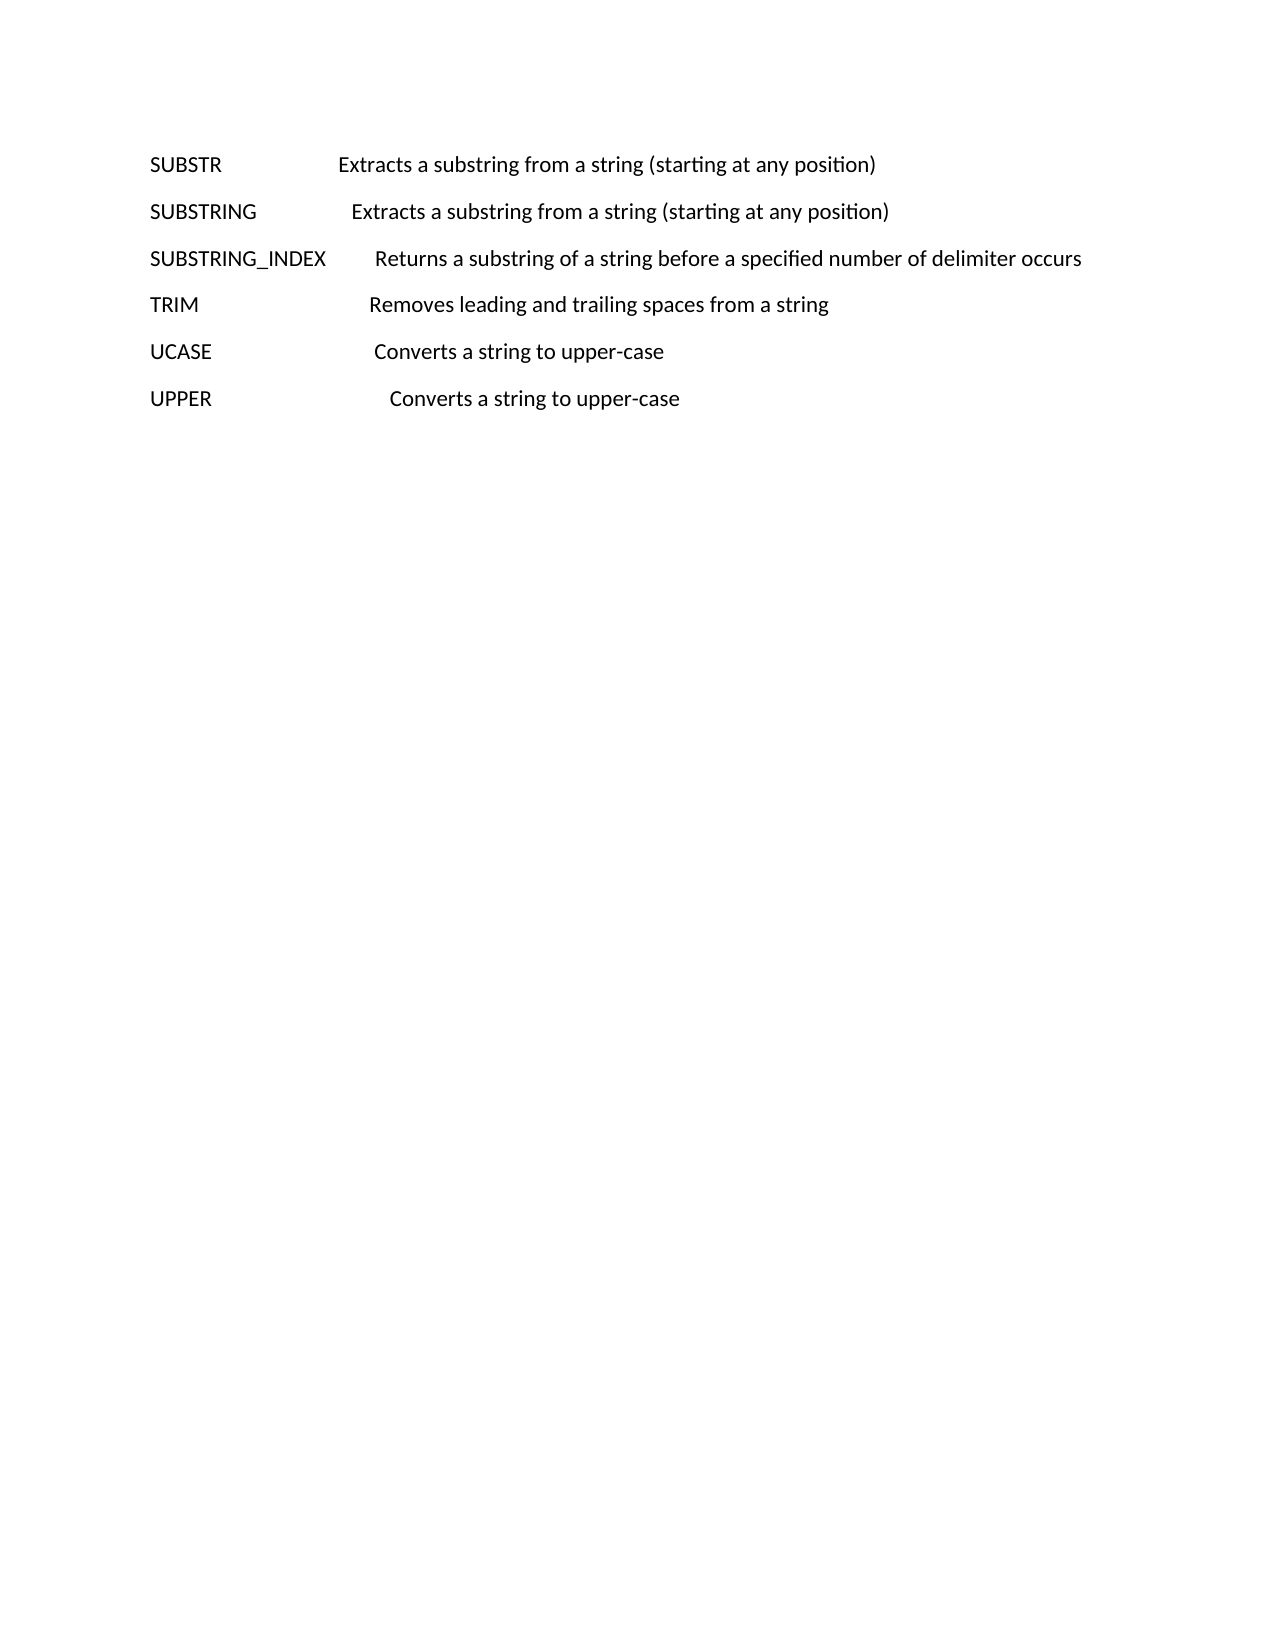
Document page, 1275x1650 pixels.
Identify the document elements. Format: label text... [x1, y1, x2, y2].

text UCASE Converts a string to upper-case [150, 337, 1125, 366]
text SUBSTRING Extracts a substring from a string (starting at any position) [150, 197, 1125, 225]
text SUBSTRING_INDEX Returns a substring of a string before a specified number of delimiter occurs [150, 244, 1125, 272]
text SUBSTR Extracts a substring from a string (starting at any position) [150, 150, 1125, 178]
text UPPER Converts a string to upper-case [150, 384, 1125, 412]
text TRIM Removes leading and trailing spaces from a string [150, 291, 1125, 319]
